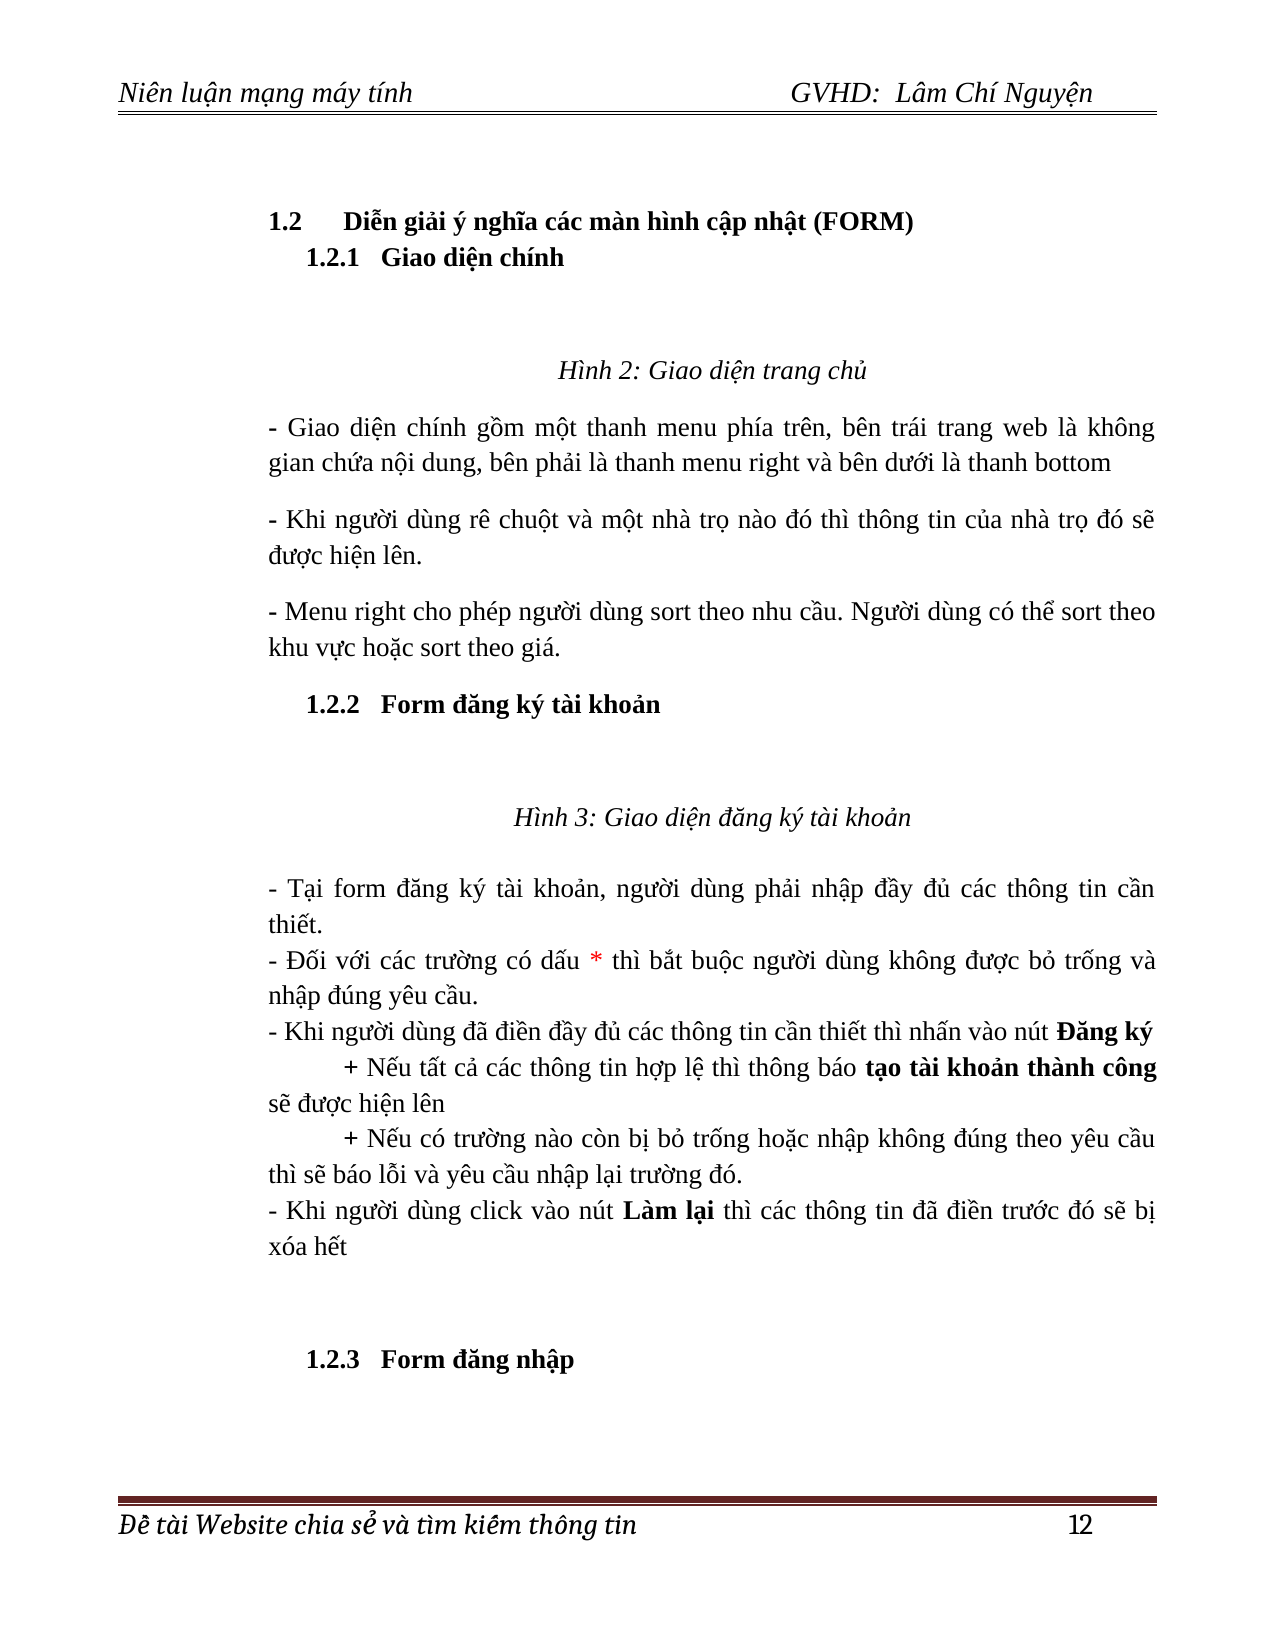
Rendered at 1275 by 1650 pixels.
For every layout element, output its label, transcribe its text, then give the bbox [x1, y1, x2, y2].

list - Khi người dùng đã điền đầy đủ các thông tin cần thiết thì nhấn vào nút Đăng ký [268, 1015, 1157, 1046]
list + Nếu có trường nào còn bị bỏ trống hoặc nhập không đúng theo yêu cầu thì sẽ báo lỗi và yêu cầu nhập lại trường đó. [268, 1122, 1157, 1189]
list Hình 2: Giao diện trang chủ [268, 354, 1157, 385]
list Form đăng nhập [306, 1343, 1157, 1374]
list Form đăng ký tài khoản [306, 688, 1157, 719]
text - Menu right cho phép người dùng sort theo nhu cầu. Người dùng có thể sort theo khu vực hoặc sort theo giá. [268, 595, 1157, 662]
list + Nếu tất cả các thông tin hợp lệ thì thông báo tạo tài khoản thành công sẽ được hiện lên [268, 1051, 1157, 1118]
list - Tại form đăng ký tài khoản, người dùng phải nhập đầy đủ các thông tin cần thiết. [268, 872, 1157, 939]
list Diễn giải ý nghĩa các màn hình cập nhật (FORM) [268, 205, 1157, 237]
list Giao diện chính [306, 241, 1157, 272]
list - Khi người dùng click vào nút Làm lại thì các thông tin đã điền trước đó sẽ bị xóa hết [268, 1194, 1157, 1261]
list Hình 3: Giao diện đăng ký tài khoản [268, 801, 1157, 832]
text - Giao diện chính gồm một thanh menu phía trên, bên trái trang web là không gian chứa nội dung, bên phải là thanh menu right và bên dưới là thanh bottom [268, 411, 1157, 478]
list - Đối với các trường có dấu * thì bắt buộc người dùng không được bỏ trống và nhập đúng yêu cầu. [268, 944, 1157, 1011]
text - Khi người dùng rê chuột và một nhà trọ nào đó thì thông tin của nhà trọ đó sẽ được hiện lên. [268, 503, 1157, 570]
